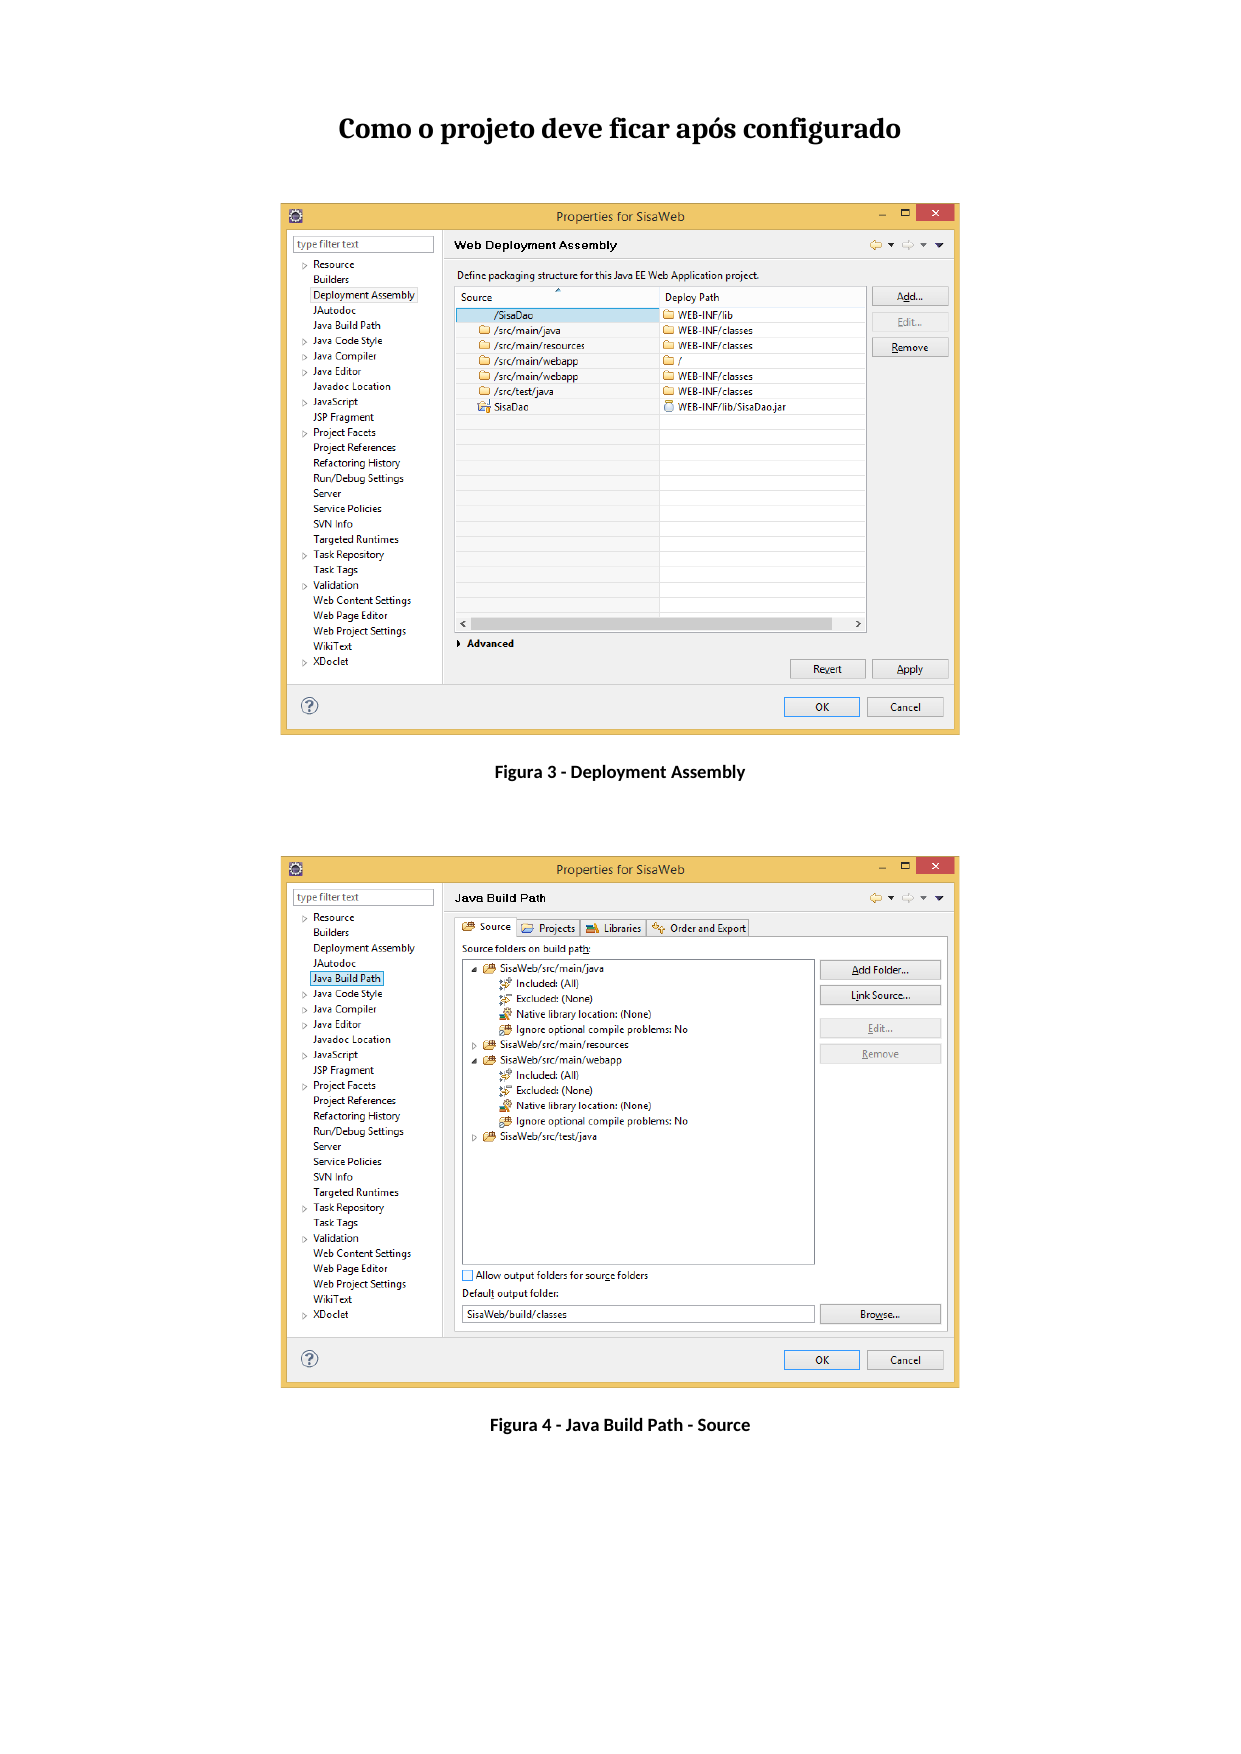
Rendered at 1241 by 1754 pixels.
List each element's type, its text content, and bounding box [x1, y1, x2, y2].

text Figura 4 - Java Build Path - Source [59, 1413, 1181, 1436]
picture [280, 856, 960, 1388]
subtitle Como o projeto deve ficar após configurado [59, 112, 1181, 145]
text Figura 3 - Deployment Assembly [59, 760, 1181, 783]
picture [280, 203, 960, 735]
